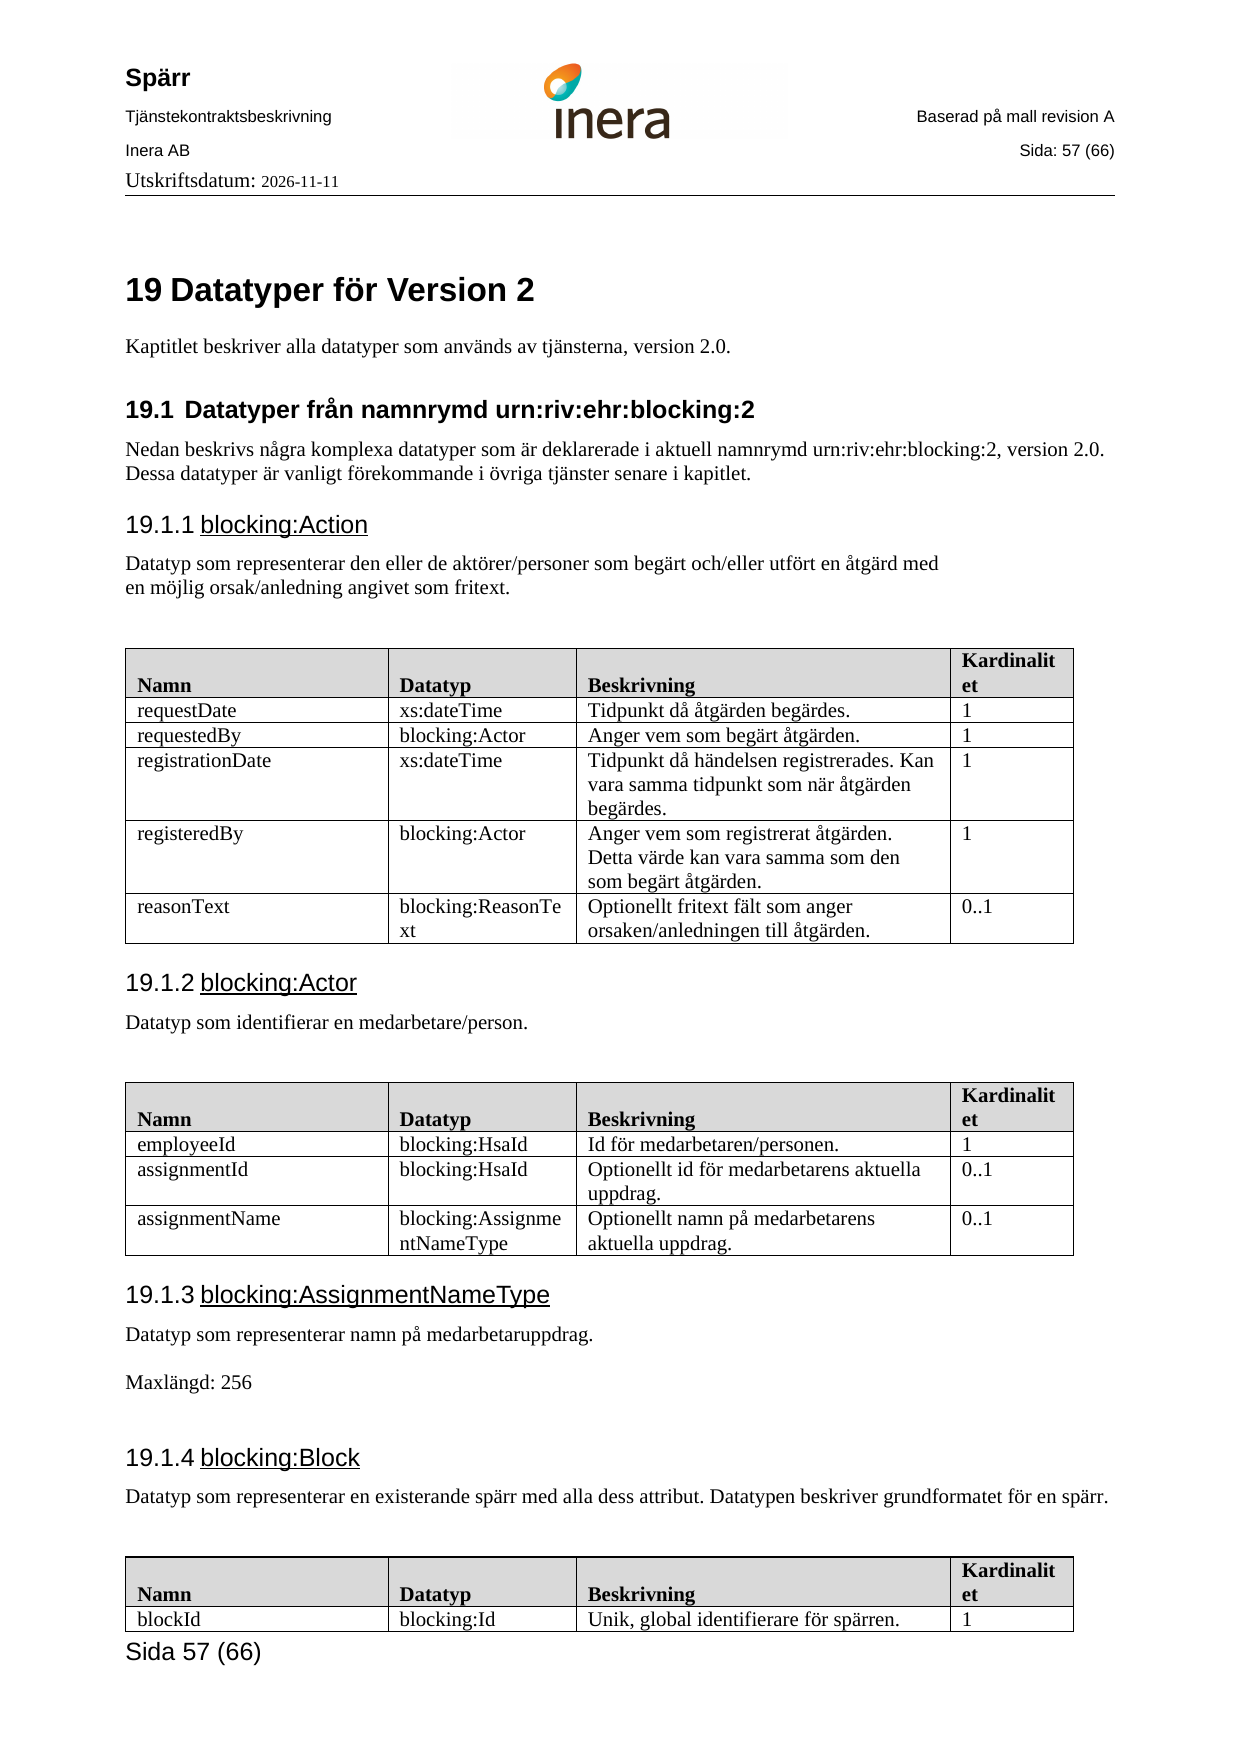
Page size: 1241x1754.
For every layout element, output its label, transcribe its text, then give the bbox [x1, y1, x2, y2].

table_header Namn [126, 649, 388, 697]
text Datatyp som identifierar en medarbetare/person. [125, 1010, 1115, 1034]
table_cell blocking:HsaId [389, 1132, 576, 1156]
table_cell Id för medarbetaren/personen. [577, 1132, 950, 1156]
text Nedan beskrivs några komplexa datatyper som är deklarerade i aktuell namnrymd urn:riv:ehr:blocking:2, version 2.0. Dessa datatyper är vanligt förekommande i övriga tjänster senare i kapitlet. [125, 437, 1115, 485]
table_cell assignmentId [126, 1157, 388, 1205]
table_cell requestedBy [126, 723, 388, 747]
text Maxlängd: 256 [125, 1370, 1115, 1394]
table_header Beskrivning [577, 649, 950, 697]
table_header Datatyp [389, 1083, 576, 1131]
text Kaptitlet beskriver alla datatyper som används av tjänsterna, version 2.0. [125, 334, 1115, 358]
subtitle blocking:Action [125, 510, 1115, 539]
subtitle blocking:Actor [125, 968, 1115, 997]
table_cell 1 [951, 748, 1073, 820]
table_cell employeeId [126, 1132, 388, 1156]
subtitle blocking:AssignmentNameType [125, 1281, 1115, 1309]
table_header Kardinalitet [951, 1083, 1073, 1131]
table_header Namn [126, 1558, 388, 1606]
table_cell 1 [951, 698, 1073, 722]
table_cell Anger vem som registrerat åtgärden. Detta värde kan vara samma som den som begärt åtgärden. [577, 821, 950, 893]
subtitle blocking:Block [125, 1443, 1115, 1472]
text Datatyp som representerar en existerande spärr med alla dess attribut. Datatypen beskriver grundformatet för en spärr. [125, 1484, 1115, 1508]
table_cell registrationDate [126, 748, 388, 820]
table_header Datatyp [389, 1558, 576, 1606]
table_cell blocking:Id [389, 1607, 576, 1631]
table_cell 1 [951, 723, 1073, 747]
table_header Datatyp [389, 649, 576, 697]
table_cell 0..1 [951, 1206, 1073, 1254]
table_header Beskrivning [577, 1558, 950, 1606]
table_cell blockId [126, 1607, 388, 1631]
table_cell blocking:AssignmentNameType [389, 1206, 576, 1254]
table_cell Optionellt id för medarbetarens aktuella uppdrag. [577, 1157, 950, 1205]
table_cell blocking:ReasonText [389, 894, 576, 942]
table_header Kardinalitet [951, 1558, 1073, 1606]
table_cell xs:dateTime [389, 698, 576, 722]
text Datatyp som representerar den eller de aktörer/personer som begärt och/eller utfört en åtgärd med [125, 551, 1115, 575]
table_cell requestDate [126, 698, 388, 722]
table_cell xs:dateTime [389, 748, 576, 820]
table_cell blocking:HsaId [389, 1157, 576, 1205]
table_cell 0..1 [951, 894, 1073, 942]
table_cell 1 [951, 1132, 1073, 1156]
table_cell Tidpunkt då åtgärden begärdes. [577, 698, 950, 722]
text Datatyp som representerar namn på medarbetaruppdrag. [125, 1322, 1115, 1346]
subtitle Datatyper för Version 2 [125, 271, 1115, 309]
table_cell reasonText [126, 894, 388, 942]
table_cell 0..1 [951, 1157, 1073, 1205]
table_header Kardinalitet [951, 649, 1073, 697]
subtitle Datatyper från namnrymd urn:riv:ehr:blocking:2 [125, 396, 956, 424]
table_cell 1 [951, 1607, 1073, 1631]
text en möjlig orsak/anledning angivet som fritext. [125, 575, 1115, 599]
table_cell Anger vem som begärt åtgärden. [577, 723, 950, 747]
table_cell 1 [951, 821, 1073, 893]
table_cell blocking:Actor [389, 723, 576, 747]
table_cell Unik, global identifierare för spärren. [577, 1607, 950, 1631]
table_cell registeredBy [126, 821, 388, 893]
table_cell assignmentName [126, 1206, 388, 1254]
table_cell Optionellt namn på medarbetarens aktuella uppdrag. [577, 1206, 950, 1254]
table_header Namn [126, 1083, 388, 1131]
table_cell blocking:Actor [389, 821, 576, 893]
table_cell Tidpunkt då händelsen registrerades. Kan vara samma tidpunkt som när åtgärden begärdes. [577, 748, 950, 820]
table_header Beskrivning [577, 1083, 950, 1131]
picture [451, 63, 789, 139]
table_cell Optionellt fritext fält som anger orsaken/anledningen till åtgärden. [577, 894, 950, 942]
